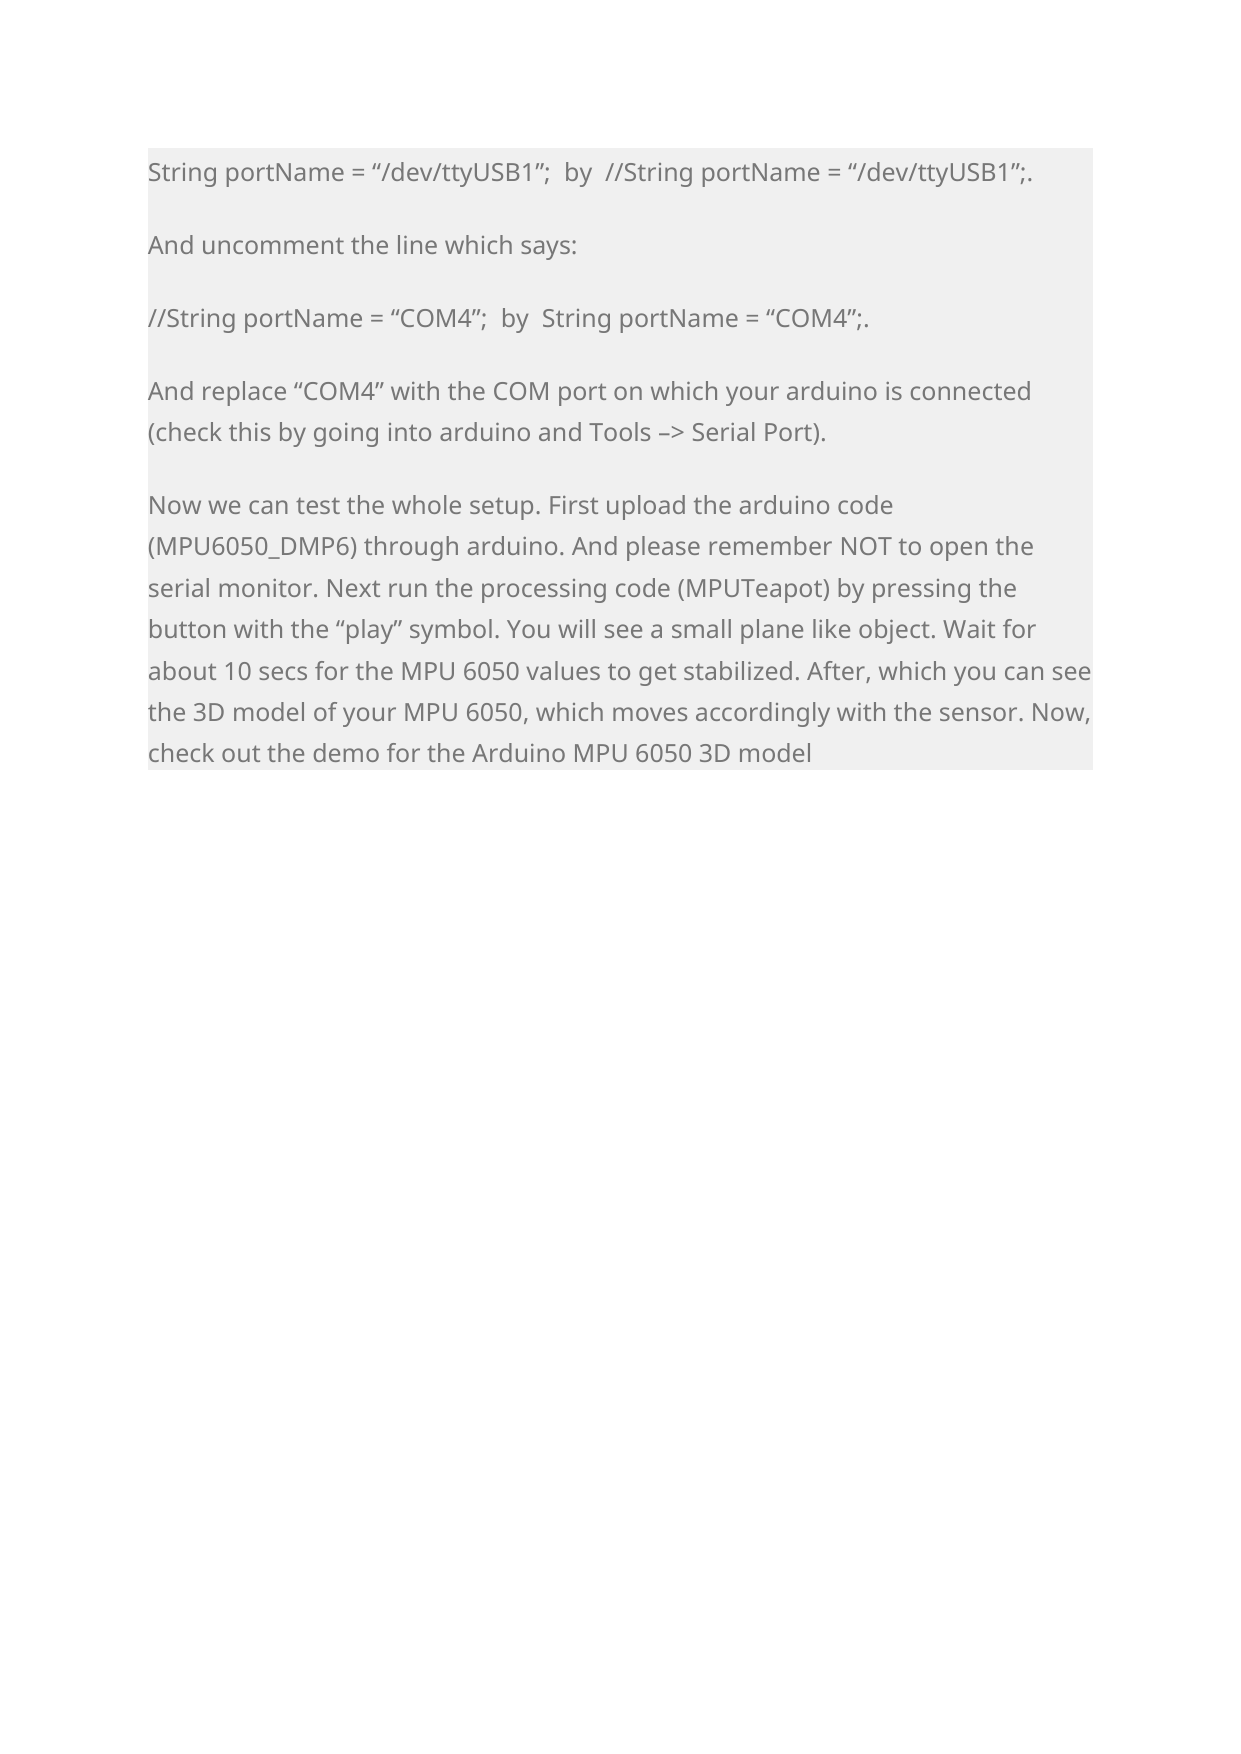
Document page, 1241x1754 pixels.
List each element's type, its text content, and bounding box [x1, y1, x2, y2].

text String portName = “/dev/ttyUSB1”; by //String portName = “/dev/ttyUSB1”;. [148, 148, 1093, 189]
text And uncomment the line which says: [148, 220, 1093, 262]
text //String portName = “COM4”; by String portName = “COM4”;. [148, 293, 1093, 334]
text And replace “COM4” with the COM port on which your arduino is connected (check this by going into arduino and Tools –> Serial Port). [148, 366, 1093, 449]
text Now we can test the whole setup. First upload the arduino code (MPU6050_DMP6) through arduino. And please remember NOT to open the serial monitor. Next run the processing code (MPUTeapot) by pressing the button with the “play” symbol. You will see a small plane like object. Wait for about 10 secs for the MPU 6050 values to get stabilized. After, which you can see the 3D model of your MPU 6050, which moves accordingly with the sensor. Now, check out the demo for the Arduino MPU 6050 3D model [148, 480, 1093, 770]
